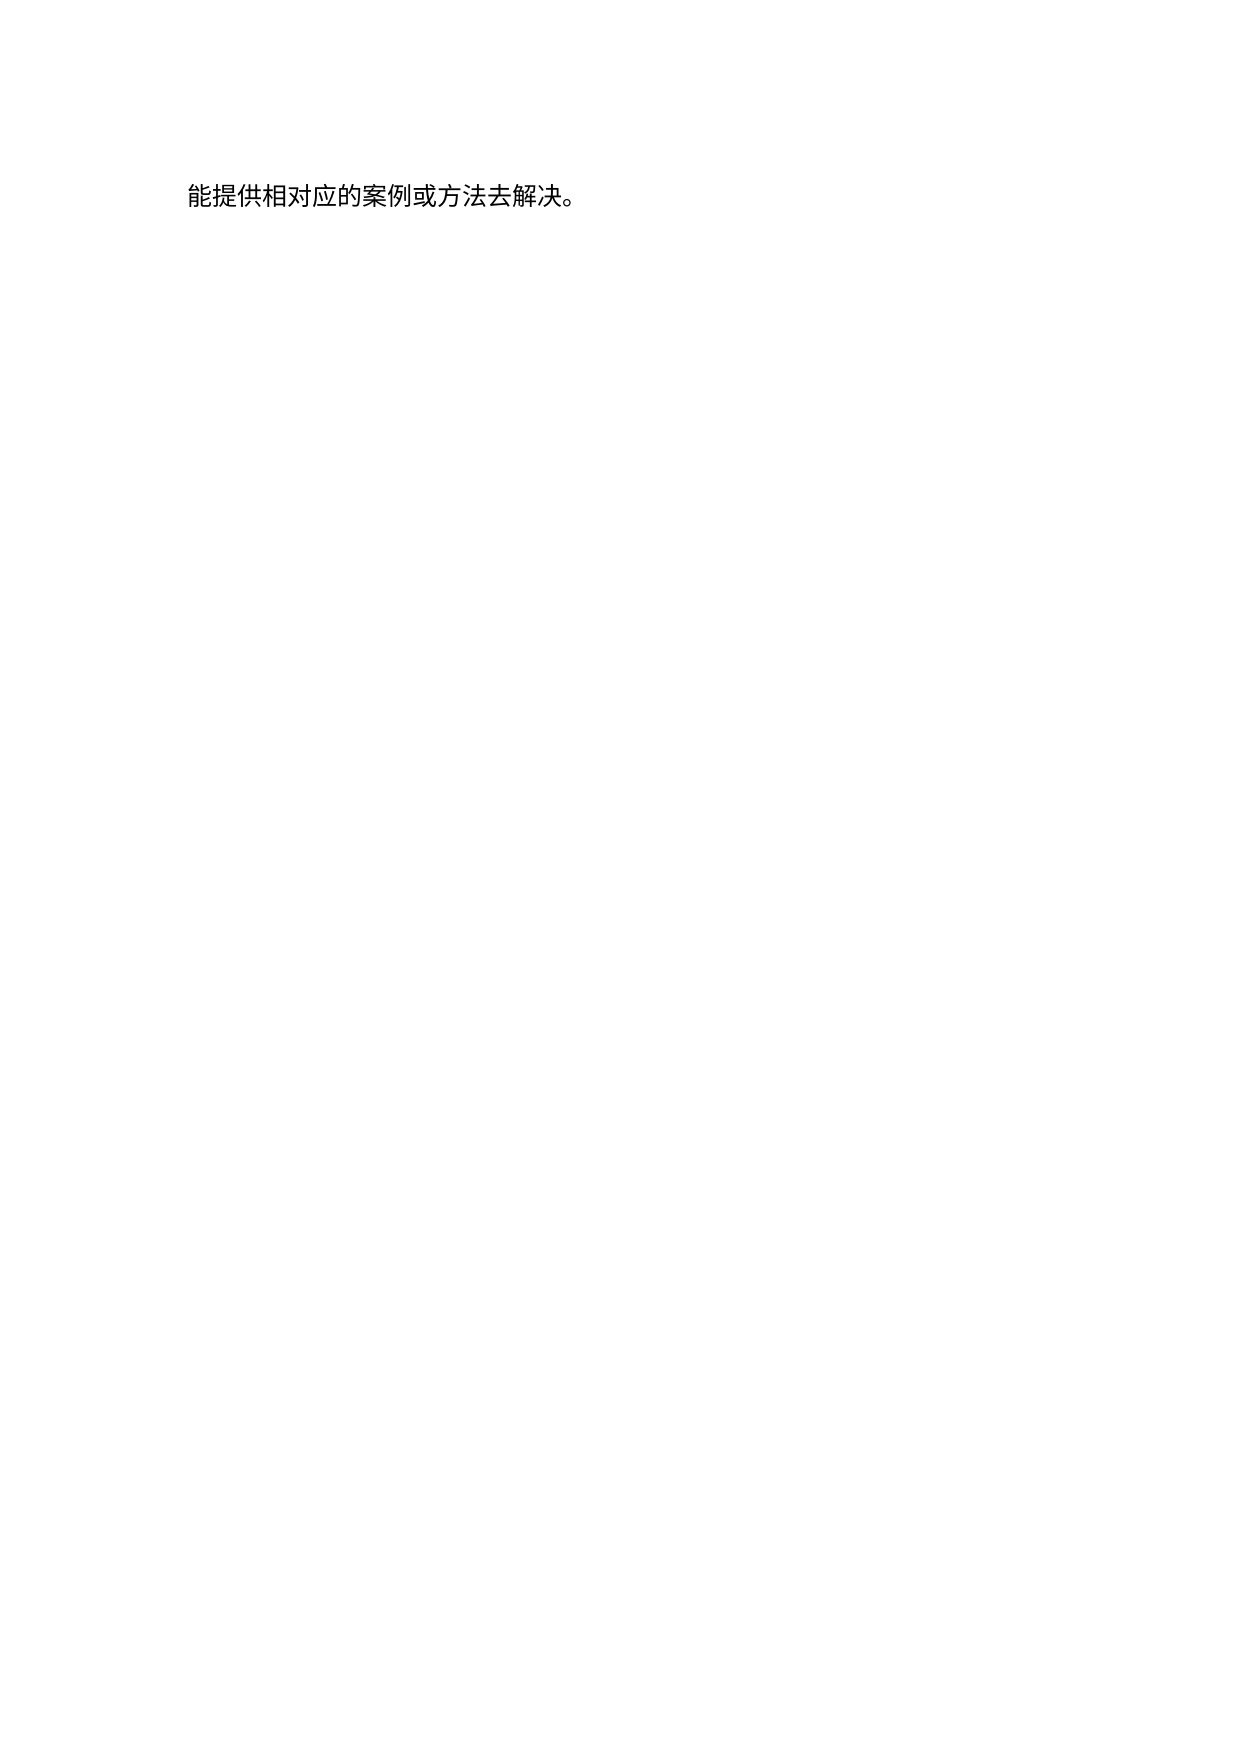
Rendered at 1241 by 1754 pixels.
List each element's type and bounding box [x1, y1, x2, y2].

text [187, 162, 1053, 227]
